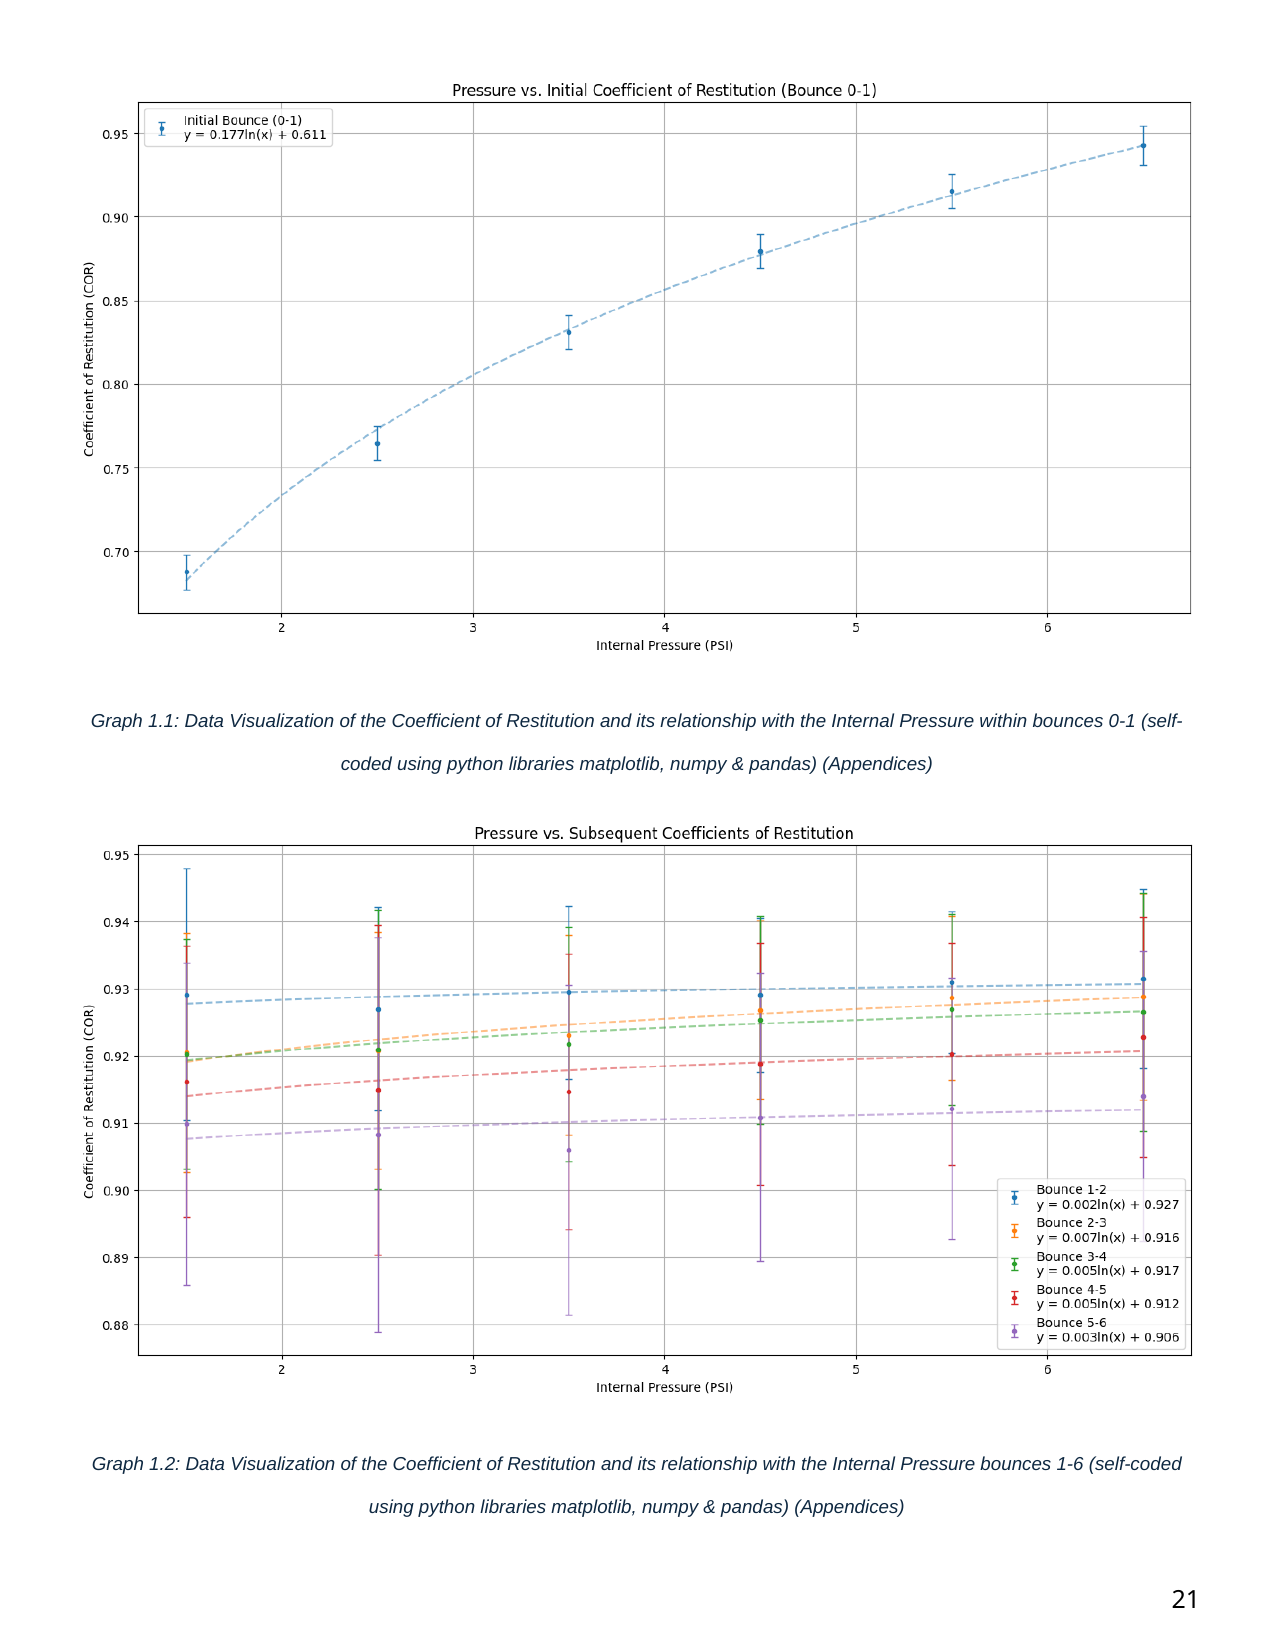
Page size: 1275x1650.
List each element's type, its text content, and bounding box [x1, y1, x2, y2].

picture [75, 817, 1199, 1402]
text Graph 1.1: Data Visualization of the Coefficient of Restitution and its relationship with the Internal Pressure within bounces 0-1 (self-coded using python libraries matplotlib, numpy & pandas) (Appendices) [75, 710, 1200, 775]
picture [75, 75, 1199, 660]
text Graph 1.2: Data Visualization of the Coefficient of Restitution and its relationship with the Internal Pressure bounces 1-6 (self-coded using python libraries matplotlib, numpy & pandas) (Appendices) [75, 1452, 1200, 1517]
